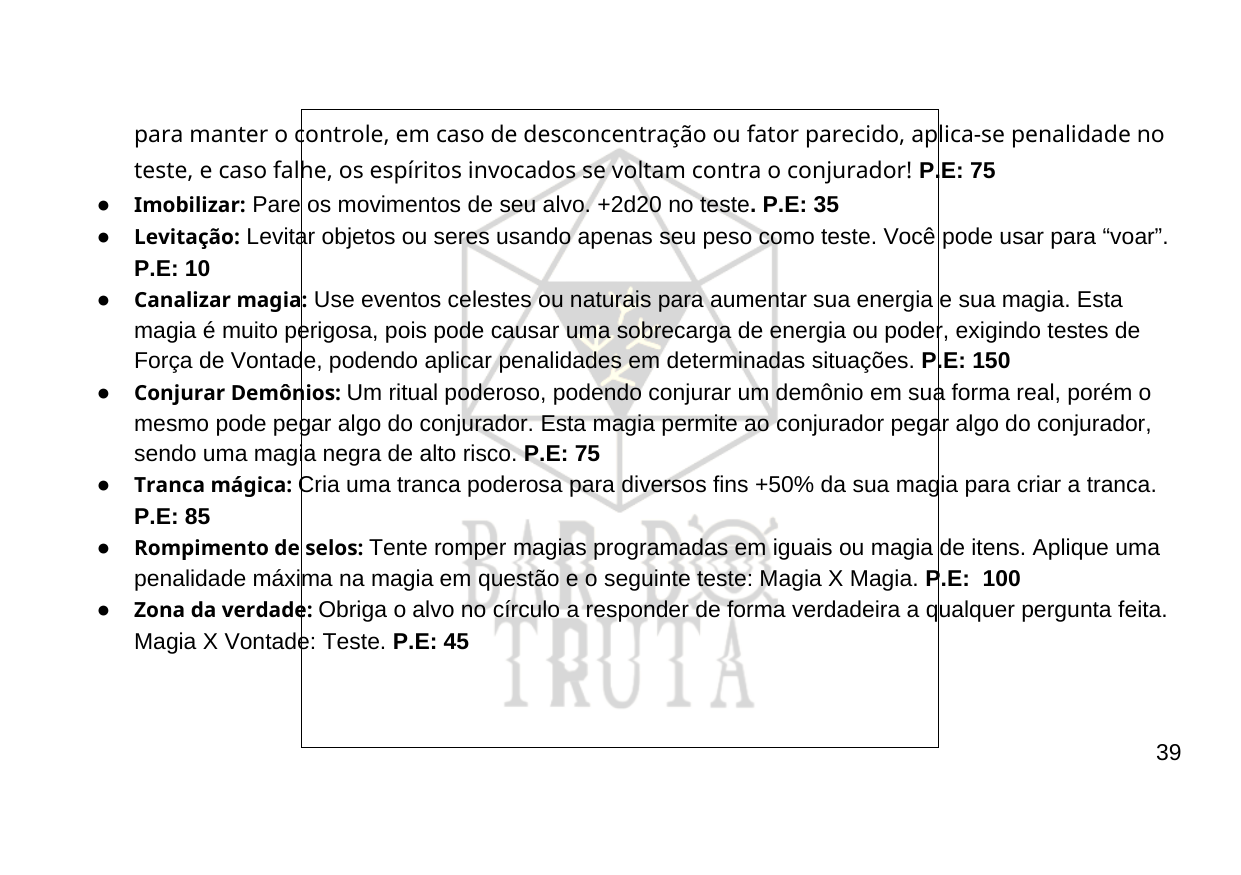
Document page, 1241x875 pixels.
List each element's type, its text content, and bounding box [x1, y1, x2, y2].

list Zona da verdade: Obriga o alvo no círculo a responder de forma verdadeira a qualquer pergunta feita. Magia X Vontade: Teste. P.E: 45 [96, 595, 1181, 654]
list Levitação: Levitar objetos ou seres usando apenas seu peso como teste. Você pode usar para “voar”. P.E: 10 [96, 222, 1181, 281]
list Rompimento de selos: Tente romper magias programadas em iguais ou magia de itens. Aplique uma penalidade máxima na magia em questão e o seguinte teste: Magia X Magia. P.E: 100 [96, 533, 1181, 592]
list Tranca mágica: Cria uma tranca poderosa para diversos fins +50% da sua magia para criar a tranca. P.E: 85 [96, 470, 1181, 529]
list Conjurar Demônios: Um ritual poderoso, podendo conjurar um demônio em sua forma real, porém o mesmo pode pegar algo do conjurador. Esta magia permite ao conjurador pegar algo do conjurador, sendo uma magia negra de alto risco. P.E: 75 [96, 378, 1181, 467]
list Imobilizar: Pare os movimentos de seu alvo. +2d20 no teste. P.E: 35 [96, 190, 1181, 218]
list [96, 118, 1181, 185]
list Canalizar magia: Use eventos celestes ou naturais para aumentar sua energia e sua magia. Esta magia é muito perigosa, pois pode causar uma sobrecarga de energia ou poder, exigindo testes de Força de Vontade, podendo aplicar penalidades em determinadas situações. P.E: 150 [96, 285, 1181, 374]
